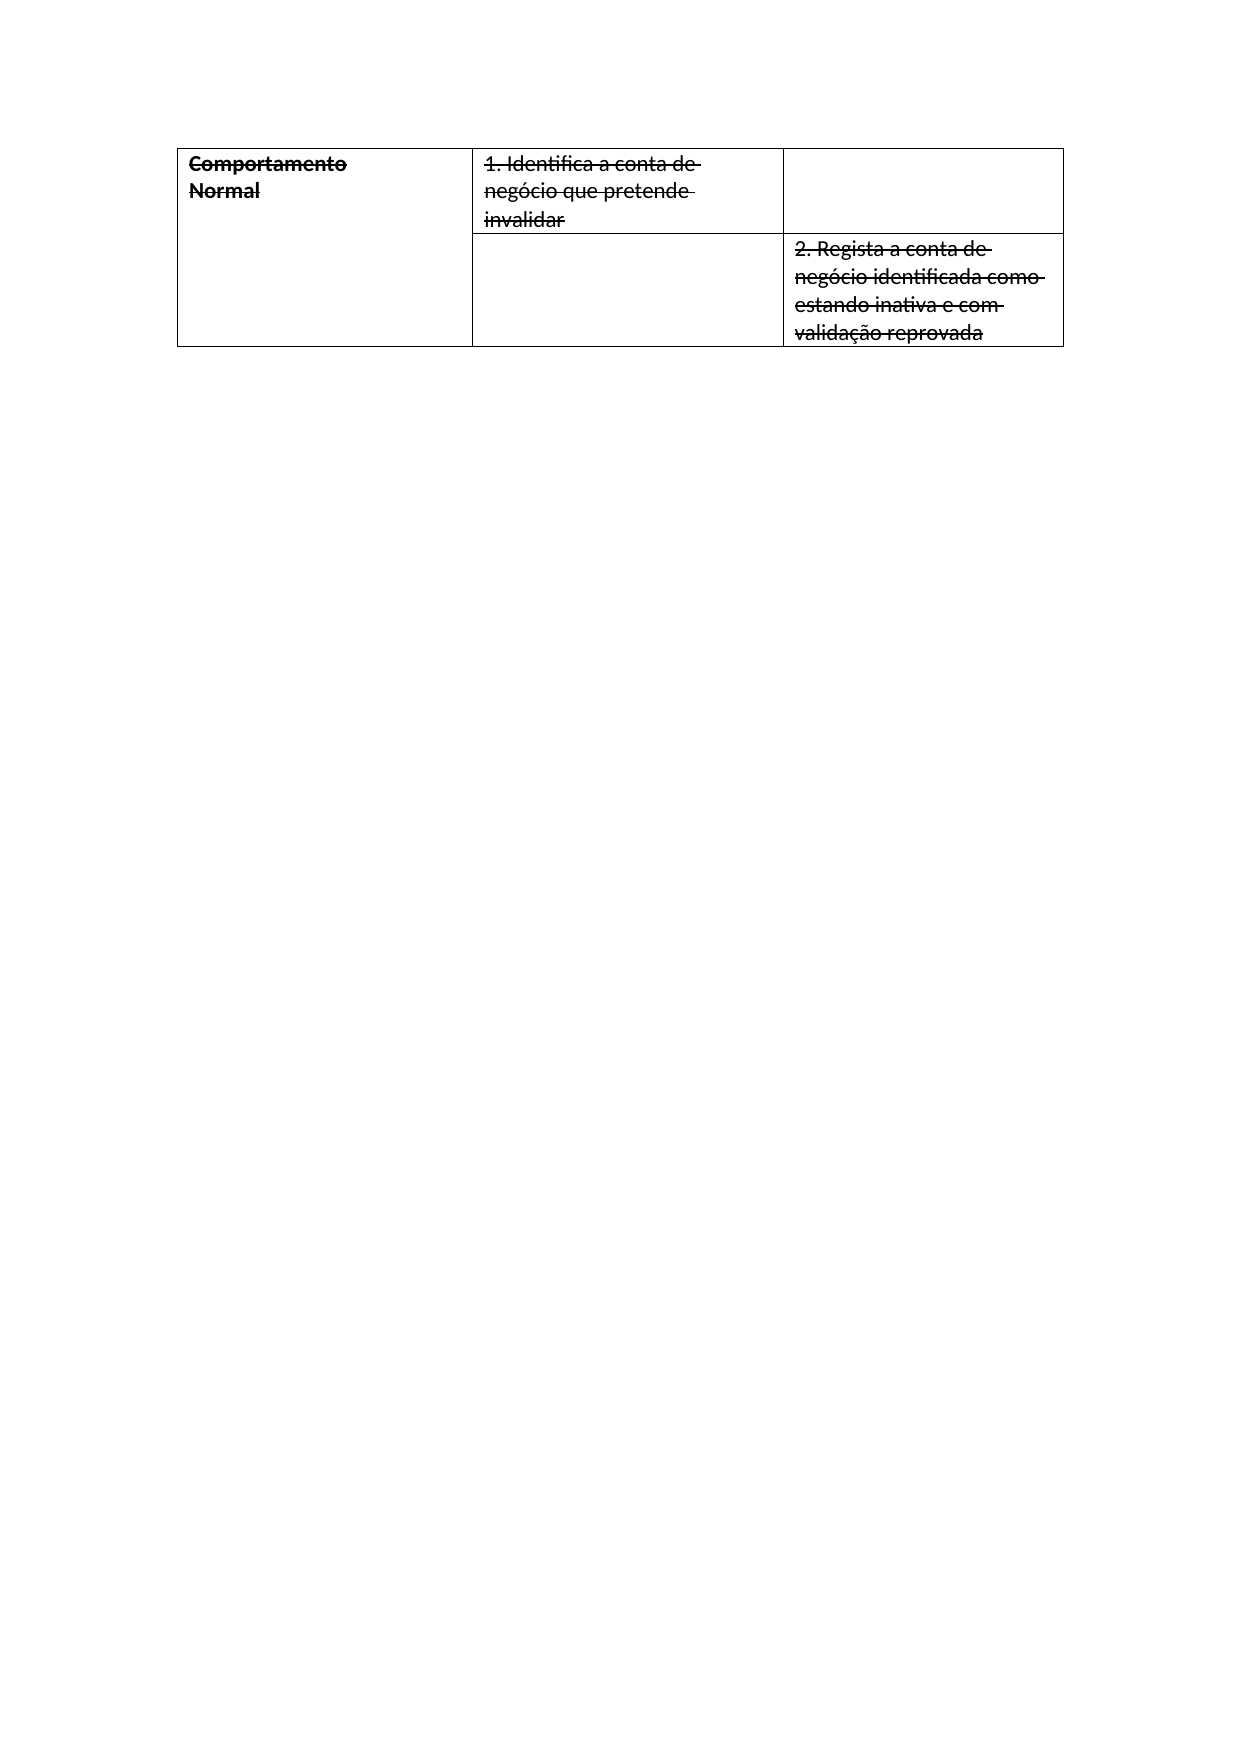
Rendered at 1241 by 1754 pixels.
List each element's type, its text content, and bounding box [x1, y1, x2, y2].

table_cell 2. Regista a conta de negócio identificada como estando inativa e com validação reprovada [784, 234, 1063, 346]
table_cell Comportamento Normal [178, 149, 472, 346]
table_cell 1. Identifica a conta de negócio que pretende invalidar [473, 149, 783, 233]
table_cell [784, 149, 1063, 233]
table_cell [473, 234, 783, 346]
